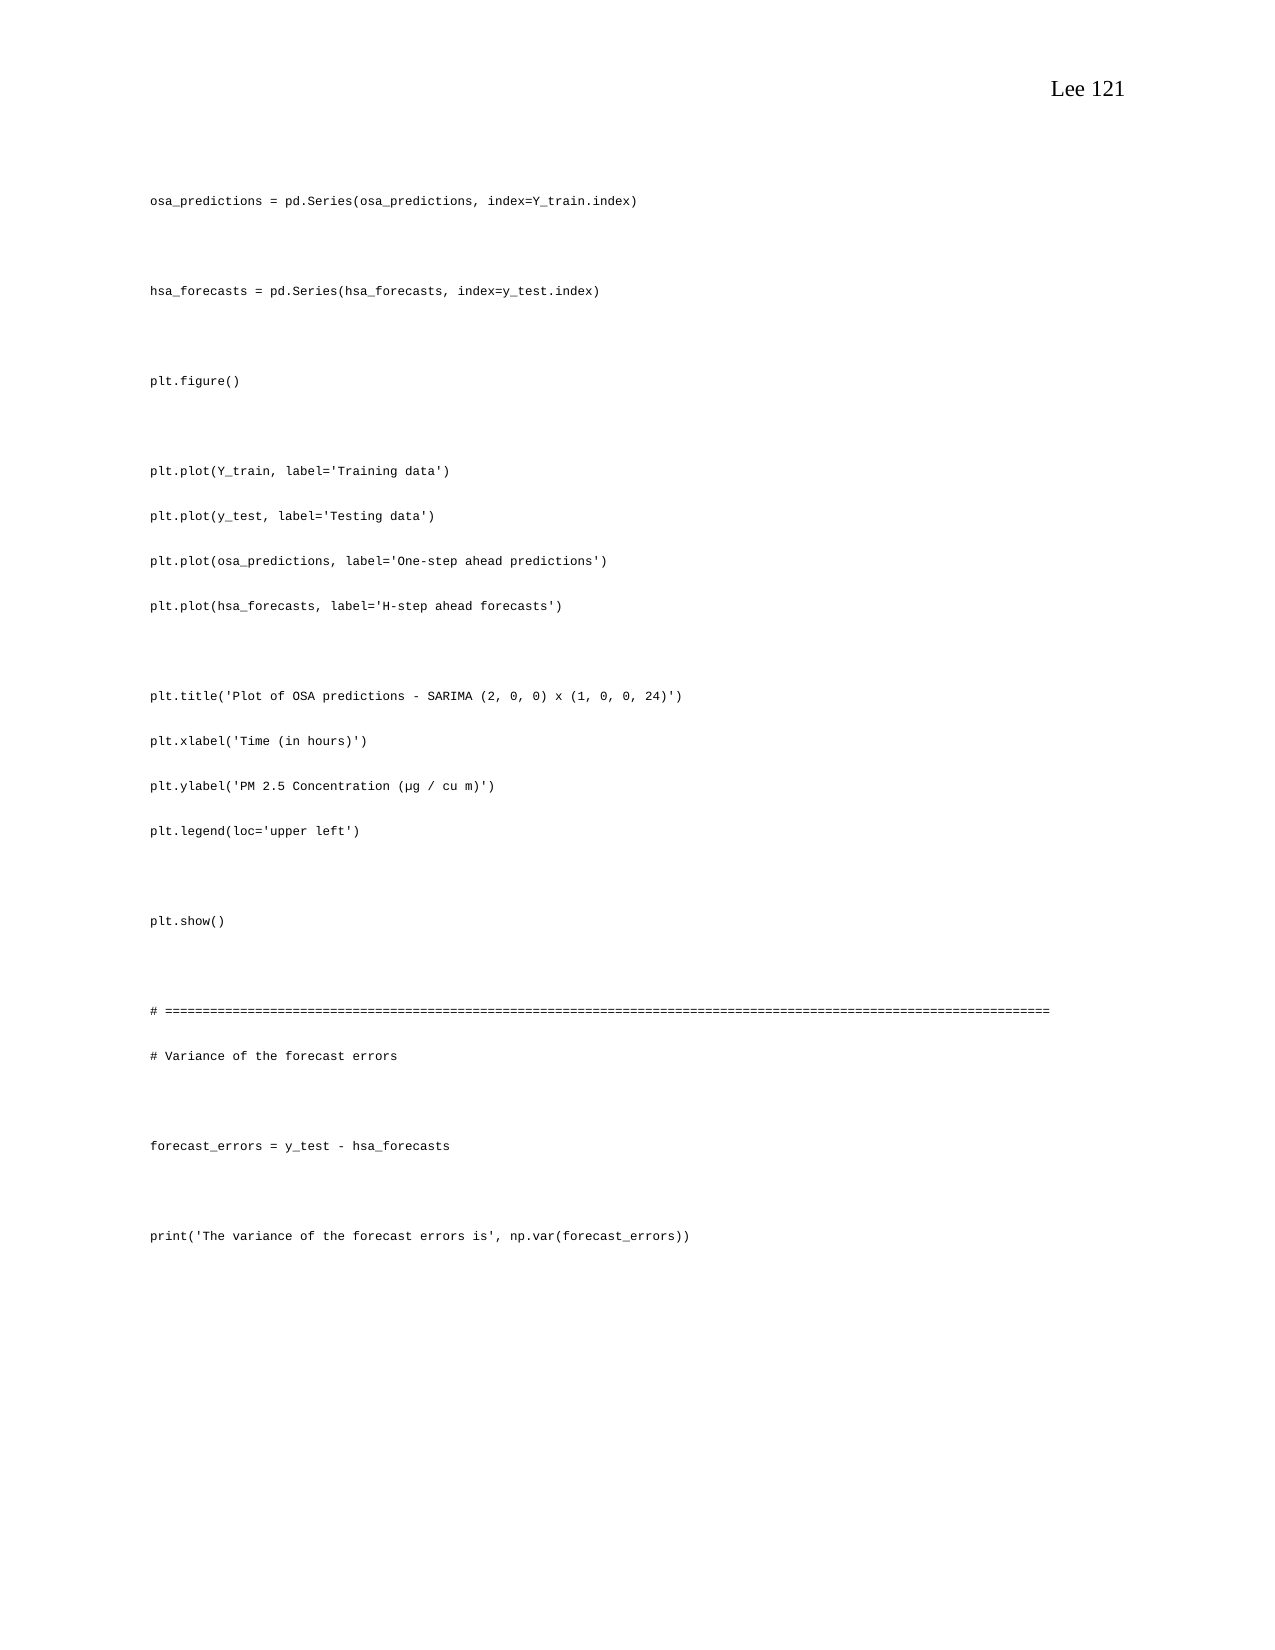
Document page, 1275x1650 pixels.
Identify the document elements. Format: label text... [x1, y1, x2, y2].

text hsa_forecasts = pd.Series(hsa_forecasts, index=y_test.index) [150, 285, 1125, 299]
text plt.plot(hsa_forecasts, label='H-step ahead forecasts') [150, 600, 1125, 614]
text # Variance of the forecast errors [150, 1050, 1125, 1064]
text # ====================================================================================================================== [150, 1005, 1125, 1019]
text plt.title('Plot of OSA predictions - SARIMA (2, 0, 0) x (1, 0, 0, 24)') [150, 690, 1125, 704]
text plt.plot(osa_predictions, label='One-step ahead predictions') [150, 555, 1125, 569]
text plt.plot(Y_train, label='Training data') [150, 465, 1125, 479]
text forecast_errors = y_test - hsa_forecasts [150, 1140, 1125, 1154]
text print('The variance of the forecast errors is', np.var(forecast_errors)) [150, 1230, 1125, 1244]
text plt.ylabel('PM 2.5 Concentration (µg / cu m)') [150, 780, 1125, 794]
text plt.plot(y_test, label='Testing data') [150, 510, 1125, 524]
text plt.show() [150, 915, 1125, 929]
text plt.xlabel('Time (in hours)') [150, 735, 1125, 749]
text osa_predictions = pd.Series(osa_predictions, index=Y_train.index) [150, 195, 1125, 209]
text plt.legend(loc='upper left') [150, 825, 1125, 839]
text plt.figure() [150, 375, 1125, 389]
